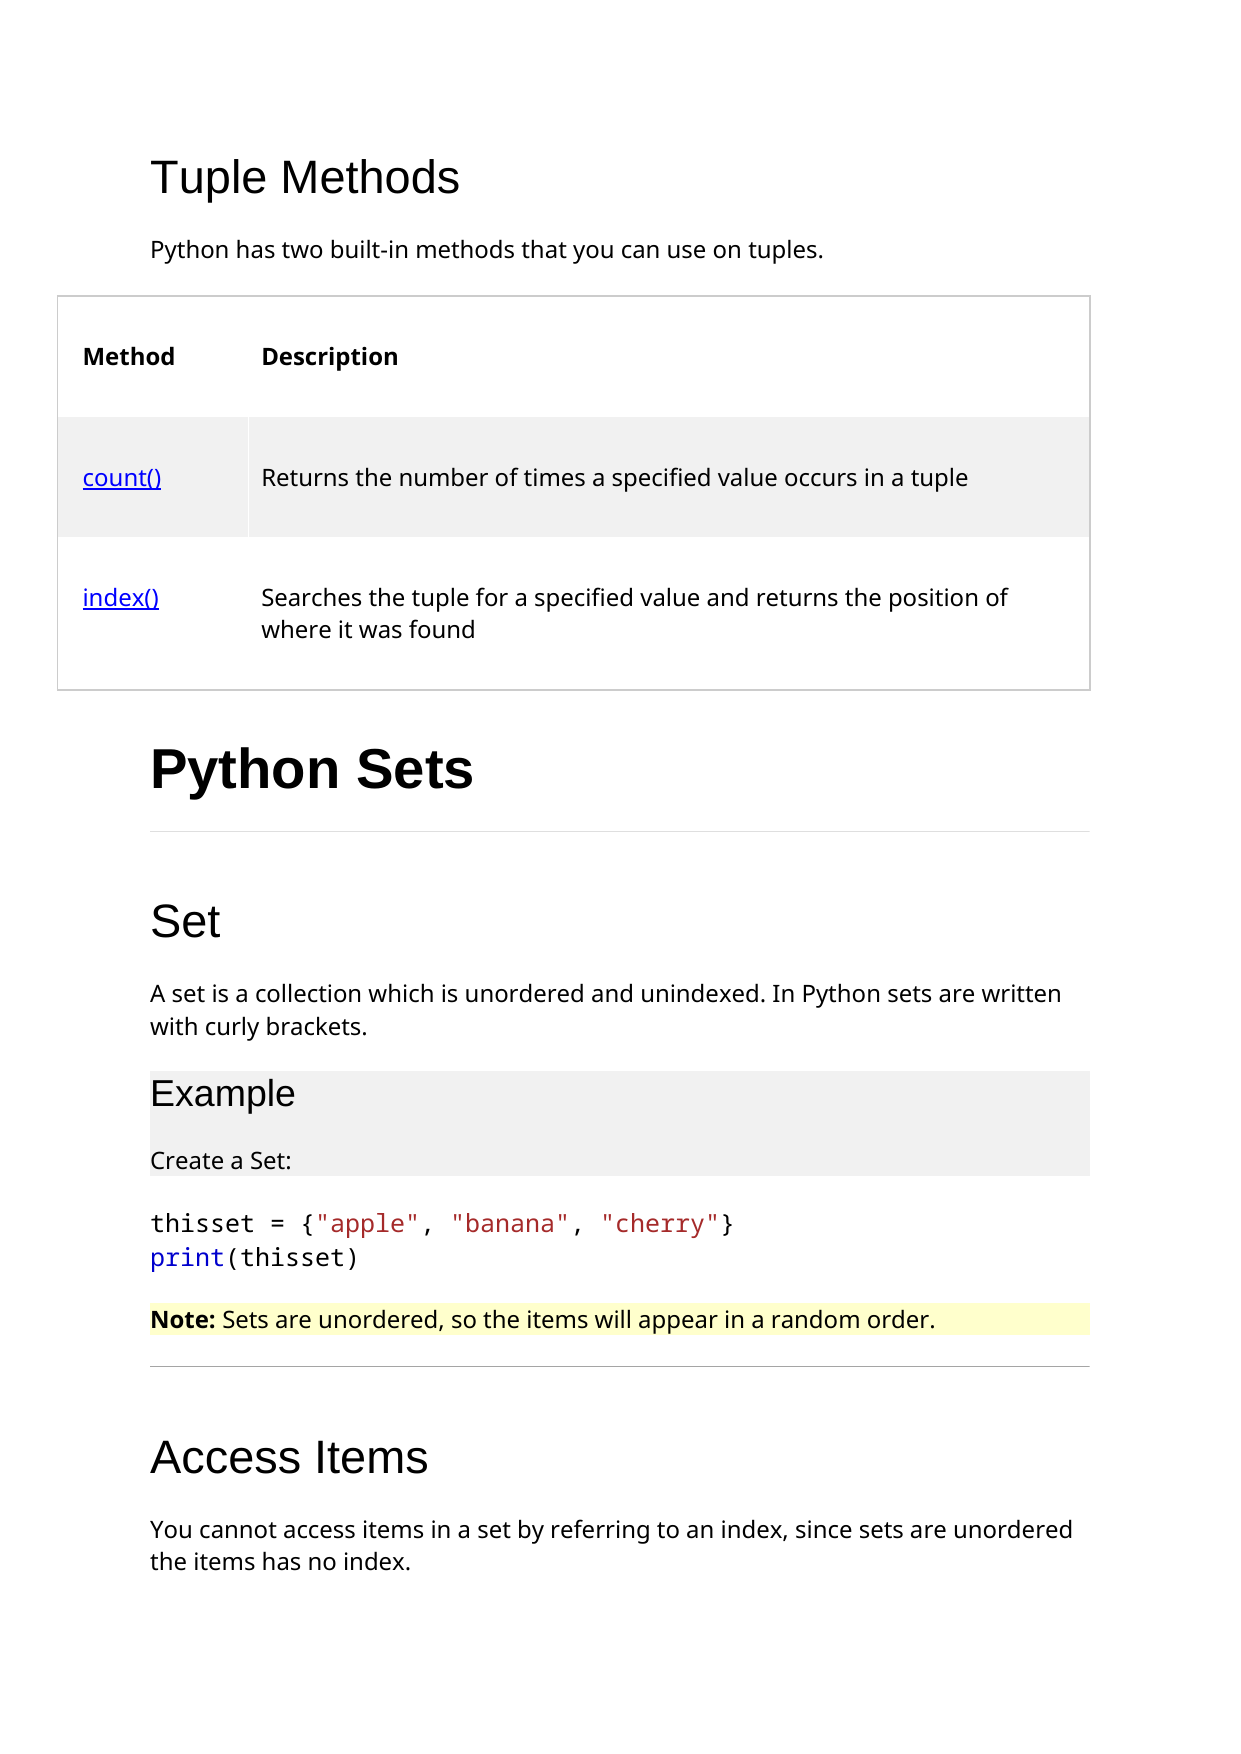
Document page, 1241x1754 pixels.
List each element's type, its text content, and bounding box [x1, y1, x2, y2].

text thisset = {"apple", "banana", "cherry"} print(thisset) [150, 1206, 1090, 1274]
text Note: Sets are unordered, so the items will appear in a random order. [150, 1303, 1090, 1335]
table_header Description [249, 297, 1089, 417]
table_cell Searches the tuple for a specified value and returns the position of where it was found [249, 537, 1089, 689]
subtitle Access Items [150, 1429, 1090, 1483]
table_header Method [58, 297, 248, 417]
text A set is a collection which is unordered and unindexed. In Python sets are written with curly brackets. [150, 977, 1090, 1042]
subtitle Tuple Methods [150, 150, 1090, 204]
text Create a Set: [150, 1144, 1090, 1176]
text Python has two built-in methods that you can use on tuples. [150, 233, 1090, 266]
subtitle Python Sets [150, 735, 1090, 800]
subtitle Example [150, 1071, 1090, 1114]
subtitle Set [150, 894, 1090, 948]
table_cell index() [58, 537, 248, 689]
table_cell Returns the number of times a specified value occurs in a tuple [249, 417, 1089, 537]
text You cannot access items in a set by referring to an index, since sets are unordered the items has no index. [150, 1512, 1090, 1578]
table_cell count() [58, 417, 248, 537]
